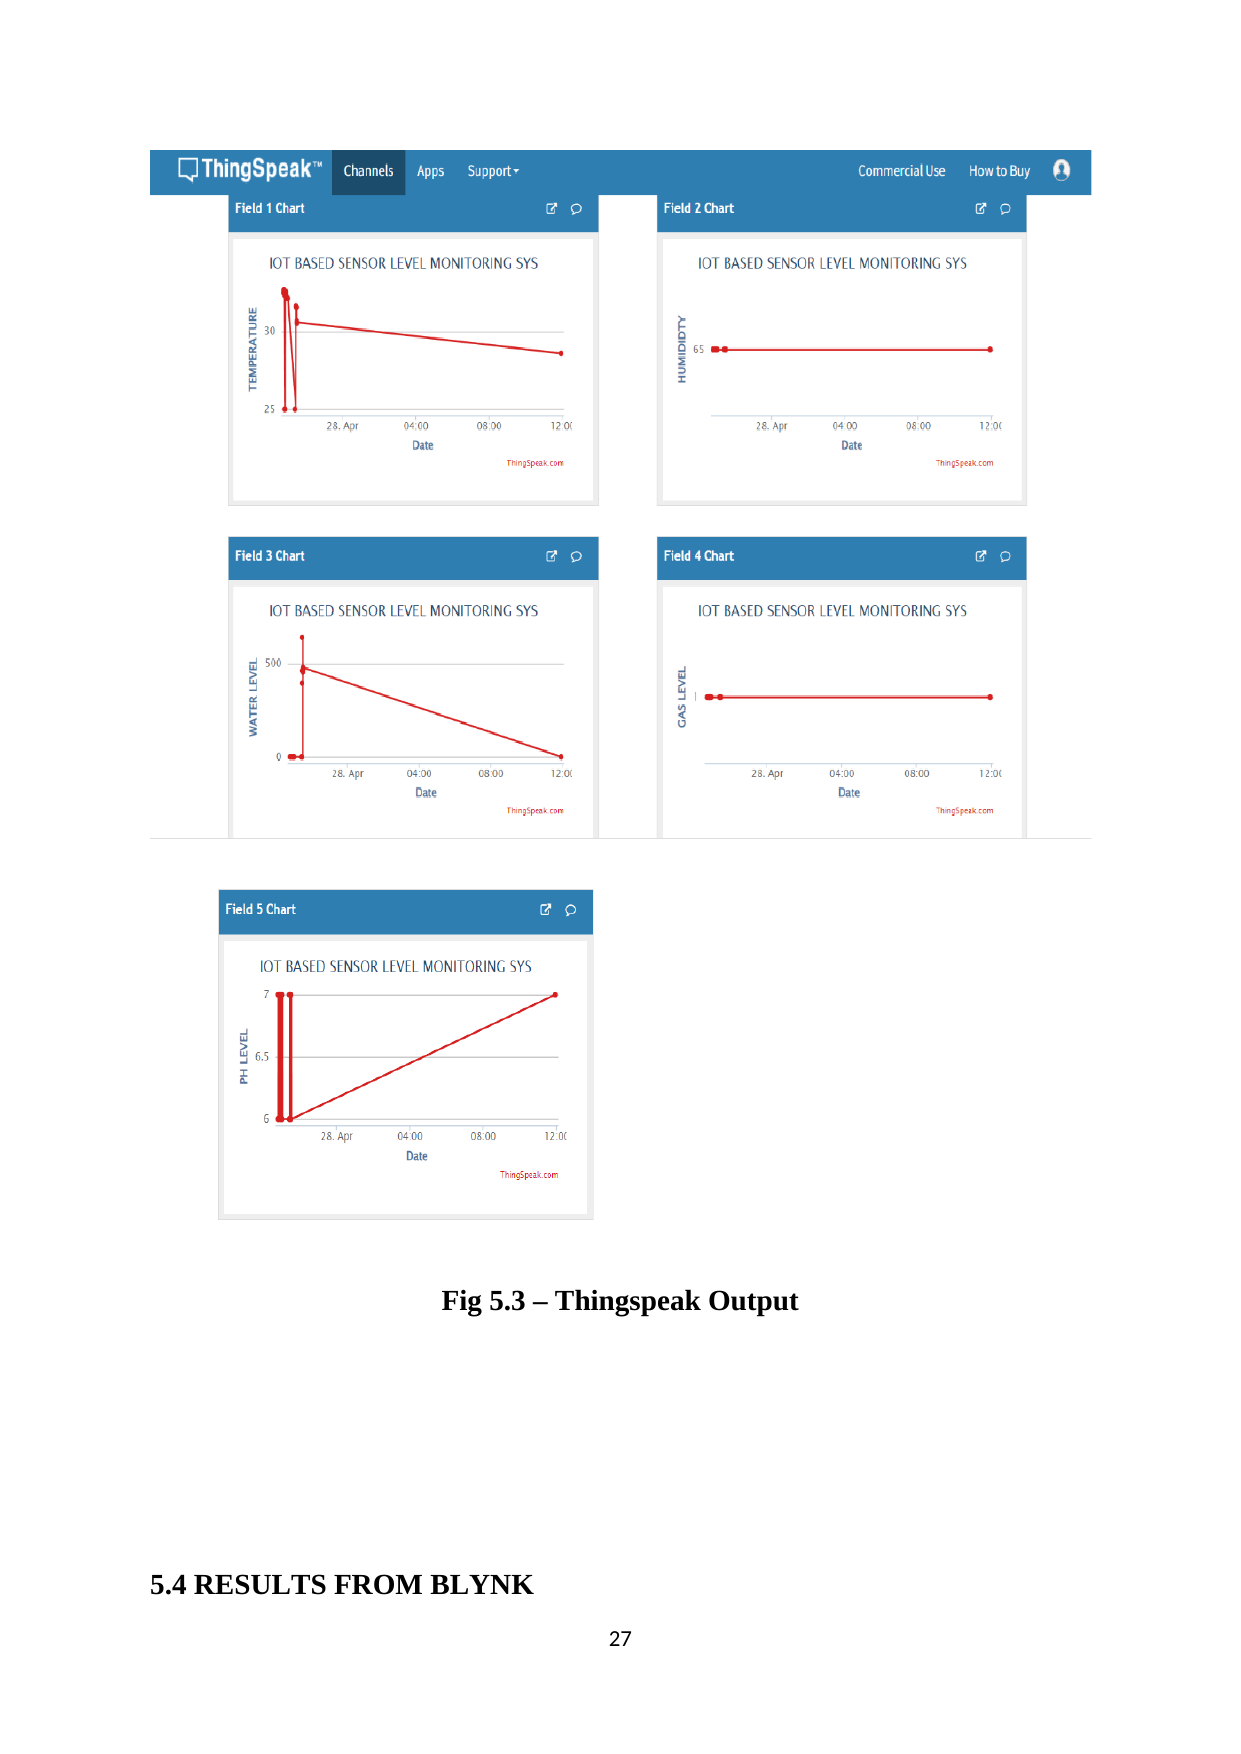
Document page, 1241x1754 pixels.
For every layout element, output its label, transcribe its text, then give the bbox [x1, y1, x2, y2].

text 5.4 RESULTS FROM BLYNK [150, 1567, 1090, 1601]
picture [150, 150, 1092, 841]
text Fig 5.3 – Thingspeak Output [150, 1283, 1090, 1316]
picture [153, 875, 1087, 1249]
